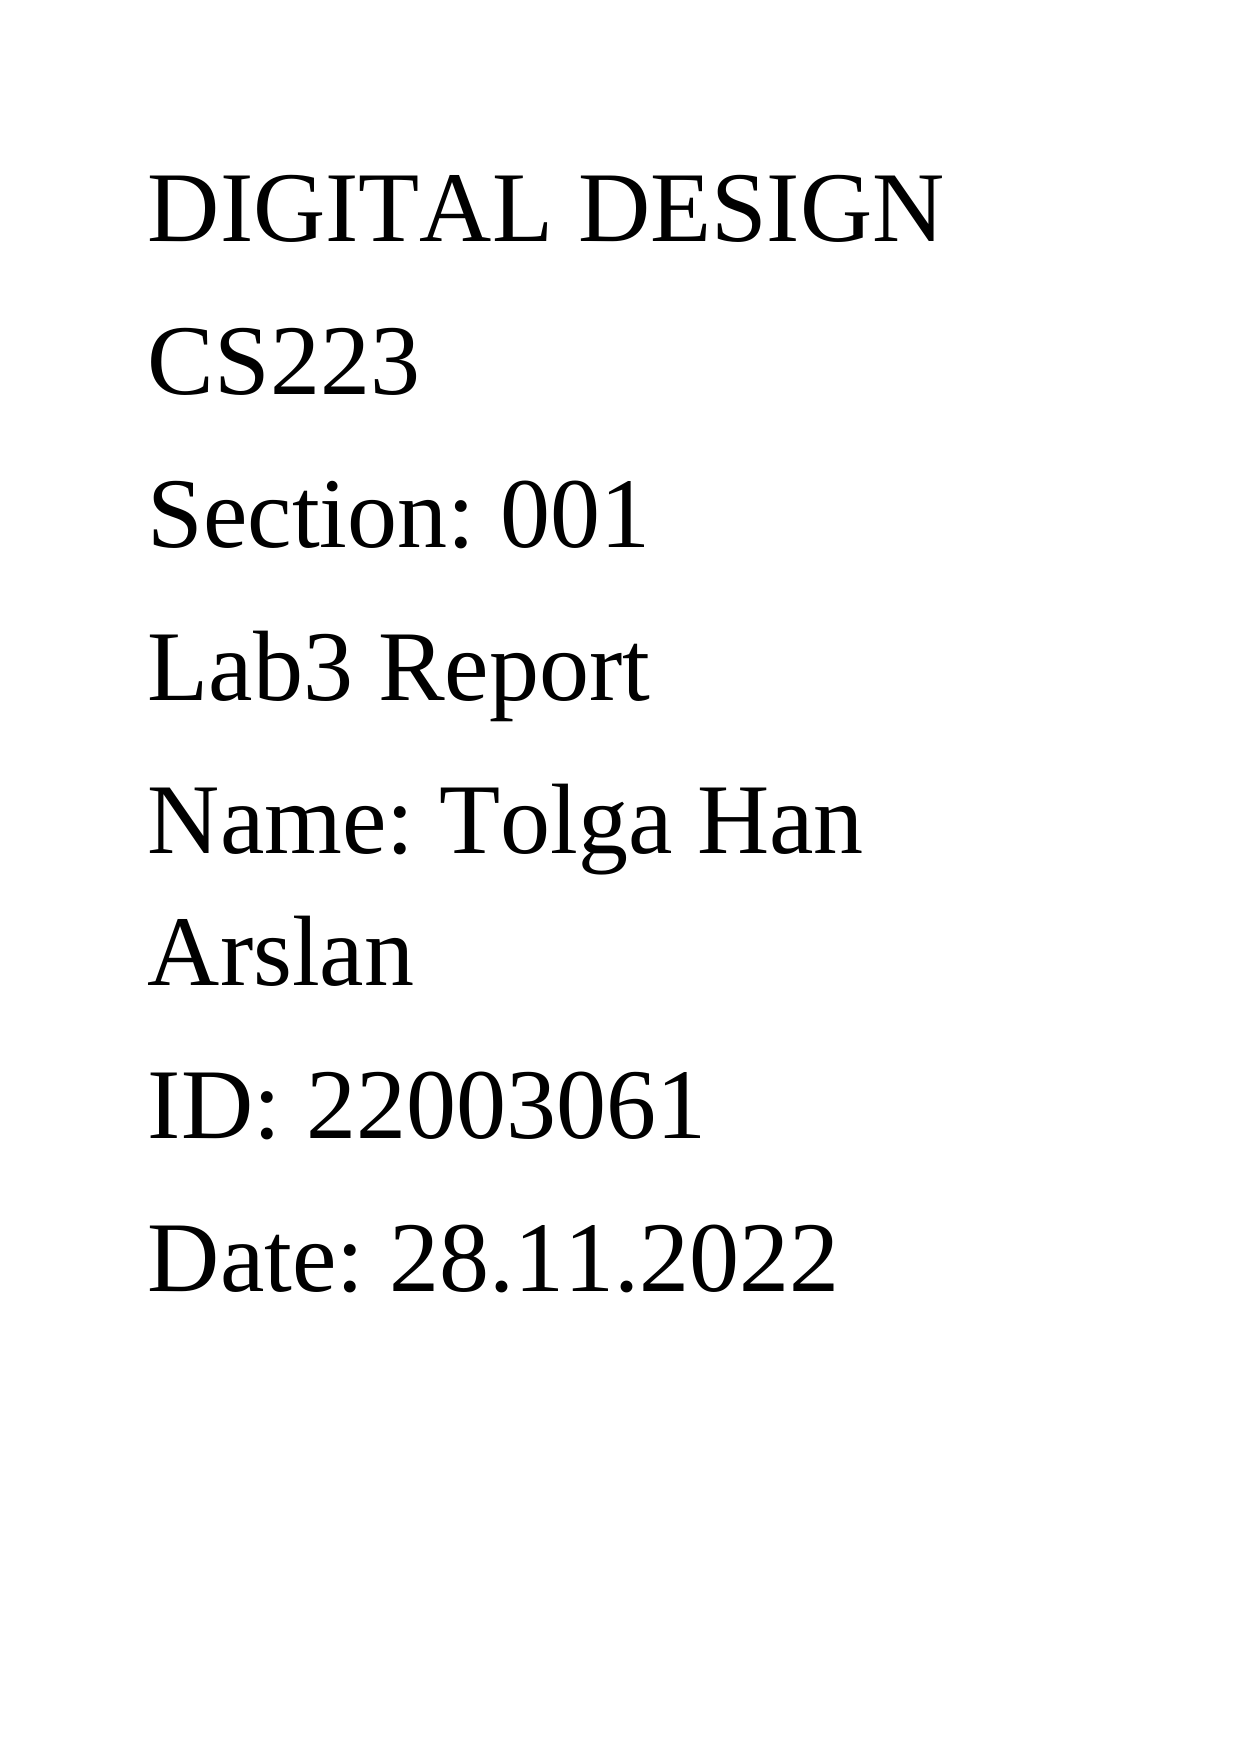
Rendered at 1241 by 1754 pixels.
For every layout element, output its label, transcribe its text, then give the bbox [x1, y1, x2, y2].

text Lab3 Report [148, 607, 1093, 722]
text CS223 [148, 301, 1093, 416]
text DIGITAL DESIGN [148, 148, 1093, 263]
text Date: 28.11.2022 [148, 1198, 1093, 1313]
text ID: 22003061 [148, 1045, 1093, 1160]
text Name: Tolga Han Arslan [148, 760, 1093, 1007]
text Section: 001 [148, 454, 1093, 569]
